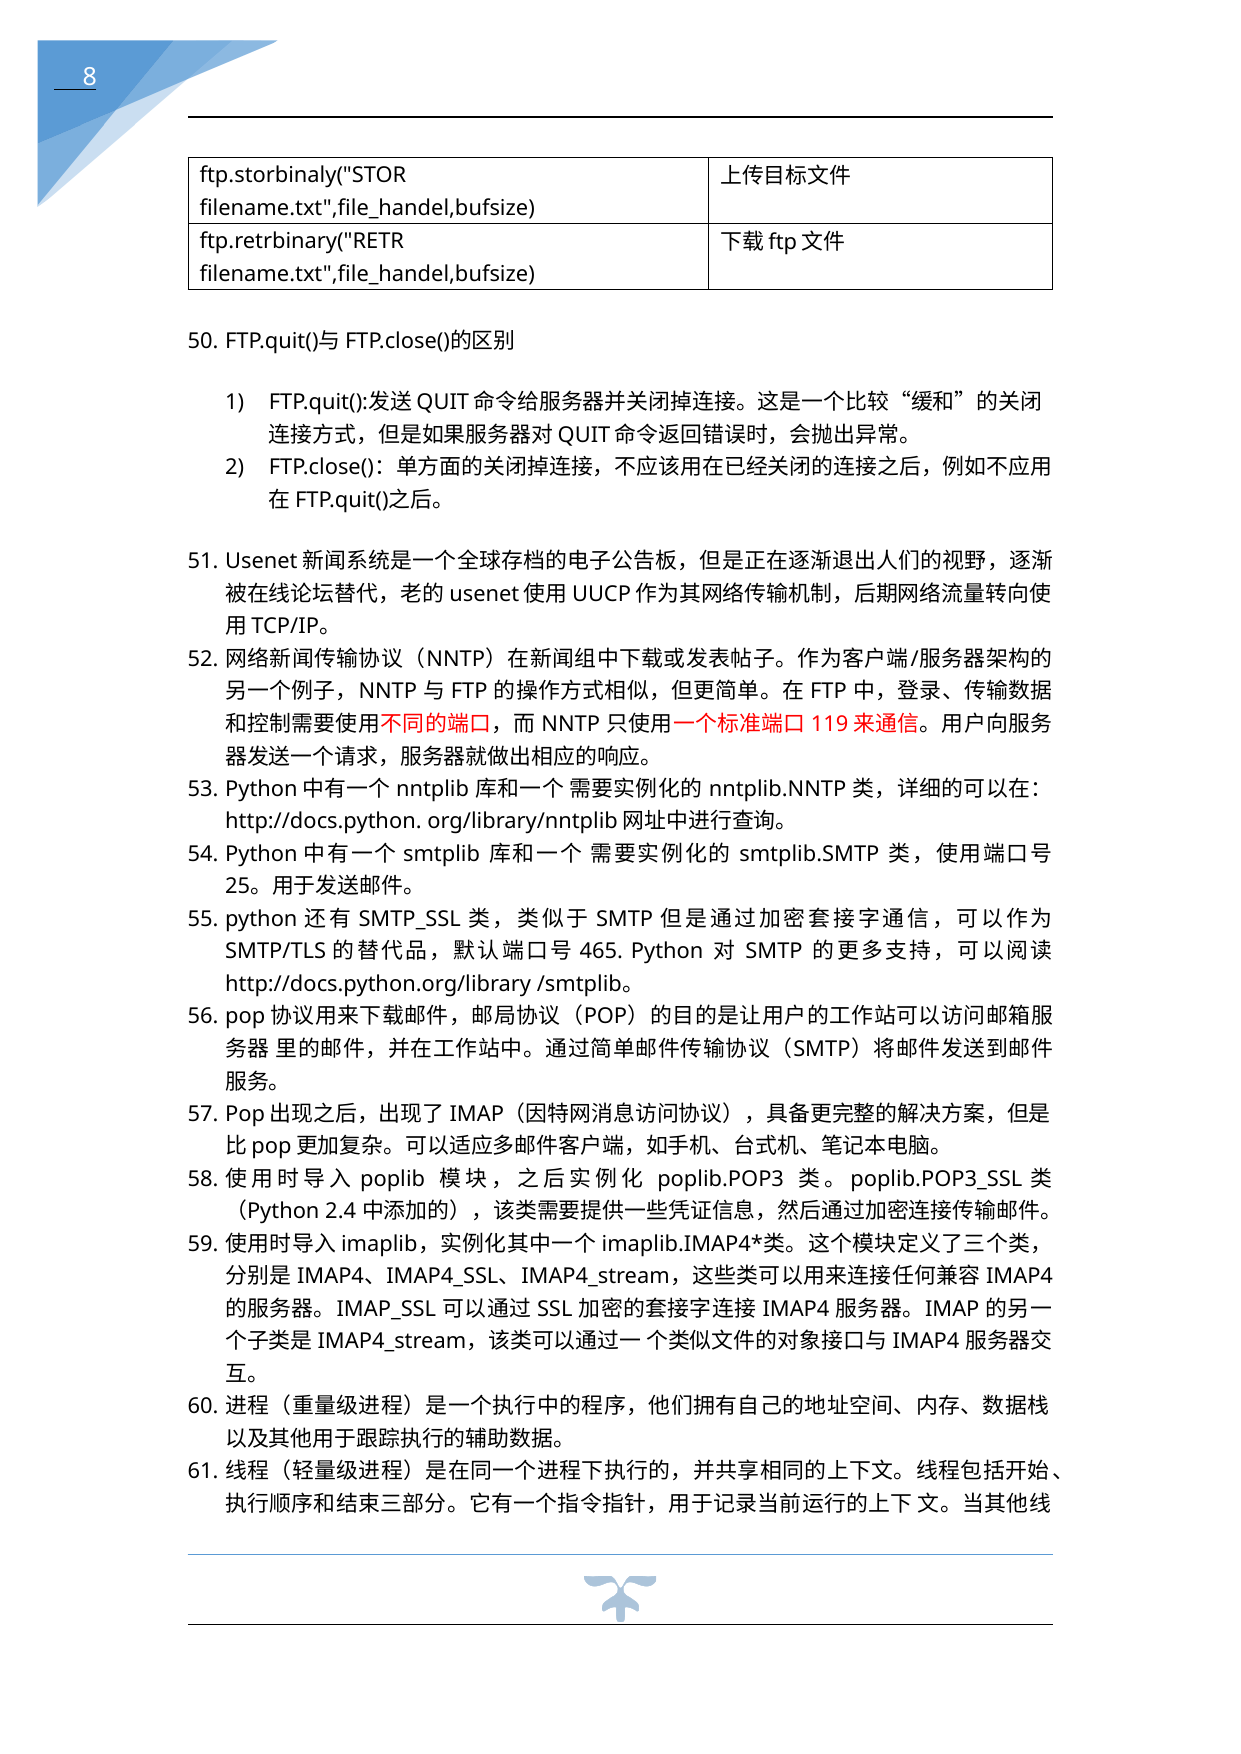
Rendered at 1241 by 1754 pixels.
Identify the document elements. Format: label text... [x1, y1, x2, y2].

list Usenet新闻系统是一个全球存档的电子公告板，但是正在逐渐退出人们的视野，逐渐被在线论坛替代，老的usenet使用UUCP作为其网络传输机制，后期网络流量转向使用TCP/IP。 [187, 543, 1053, 641]
list FTP.quit()与FTP.close()的区别 [187, 322, 1053, 355]
list 使用时导入imaplib，实例化其中一个 imaplib.IMAP4*类。这个模块定义了三个类，分别是 IMAP4、IMAP4_SSL、IMAP4_stream，这些类可以用来连接任何兼容 IMAP4 的服务器。IMAP_SSL 可以通过 SSL 加密的套接字连接 IMAP4 服务器。IMAP 的另一个子类是 IMAP4_stream，该类可以通过一 个类似文件的对象接口与 IMAP4 服务器交互。 [187, 1226, 1053, 1388]
table_cell 下载ftp文件 [709, 224, 1052, 289]
table_cell ftp.retrbinary("RETR filename.txt",file_handel,bufsize) [189, 224, 708, 289]
list Python中有一个nntplib 库和一个 需要实例化的 nntplib.NNTP 类，详细的可以在：http://docs.python. org/library/nntplib网址中进行查询。 [187, 771, 1053, 836]
table_cell 上传目标文件 [709, 158, 1052, 223]
list 使用时导入poplib 模块，之后实例化 poplib.POP3 类。poplib.POP3_SSL类（Python 2.4 中添加的），该类需要提供一些凭证信息，然后通过加密连接传输邮件。 [187, 1161, 1053, 1226]
picture [37, 40, 279, 209]
list 线程（轻量级进程）是在同一个进程下执行的，并共享相同的上下文。线程包括开始、执行顺序和结束三部分。它有一个指令指针，用于记录当前运行的上下 文。当其他线程运行时，它可以被抢占（中断）和临时挂起（也称为睡眠）——这种做法叫 做让步（yielding）。 [187, 1453, 1053, 1518]
list pop协议用来下载邮件，邮局协议（POP）的目的是让用户的工作站可以访问邮箱服务器 里的邮件，并在工作站中。通过简单邮件传输协议（SMTP）将邮件发送到邮件服务。 [187, 998, 1053, 1096]
list 网络新闻传输协议（NNTP）在新闻组中下载或发表帖子。作为客户端/服务器架构的另一个例子，NNTP 与 FTP 的操作方式相似，但更简单。在 FTP 中，登录、传输数据和控制需要使用不同的端口，而 NNTP 只使用一个标准端口119来通信。用户向服务器发送一个请求，服务器就做出相应的响应。 [187, 641, 1053, 771]
list FTP.close()：单方面的关闭掉连接，不应该用在已经关闭的连接之后，例如不应用在FTP.quit()之后。 [225, 449, 1053, 514]
list python还有SMTP_SSL类，类似于SMTP但是通过加密套接字通信，可以作为SMTP/TLS的替代品，默认端口号465. Python 对 SMTP 的更多支持，可以阅读 http://docs.python.org/library /smtplib。 [187, 901, 1053, 998]
table_cell ftp.storbinaly("STOR filename.txt",file_handel,bufsize) [189, 158, 708, 223]
list Python中有一个smtplib 库和一个 需要实例化的 smtplib.SMTP 类，使用端口号25。用于发送邮件。 [187, 836, 1053, 901]
list 进程（重量级进程）是一个执行中的程序，他们拥有自己的地址空间、内存、数据栈以及其他用于跟踪执行的辅助数据。 [187, 1388, 1053, 1453]
list Pop出现之后，出现了IMAP（因特网消息访问协议），具备更完整的解决方案，但是比pop更加复杂。可以适应多邮件客户端，如手机、台式机、笔记本电脑。 [187, 1096, 1053, 1161]
list FTP.quit():发送QUIT命令给服务器并关闭掉连接。这是一个比较“缓和”的关闭连接方式，但是如果服务器对QUIT命令返回错误时，会抛出异常。 [225, 384, 1053, 449]
